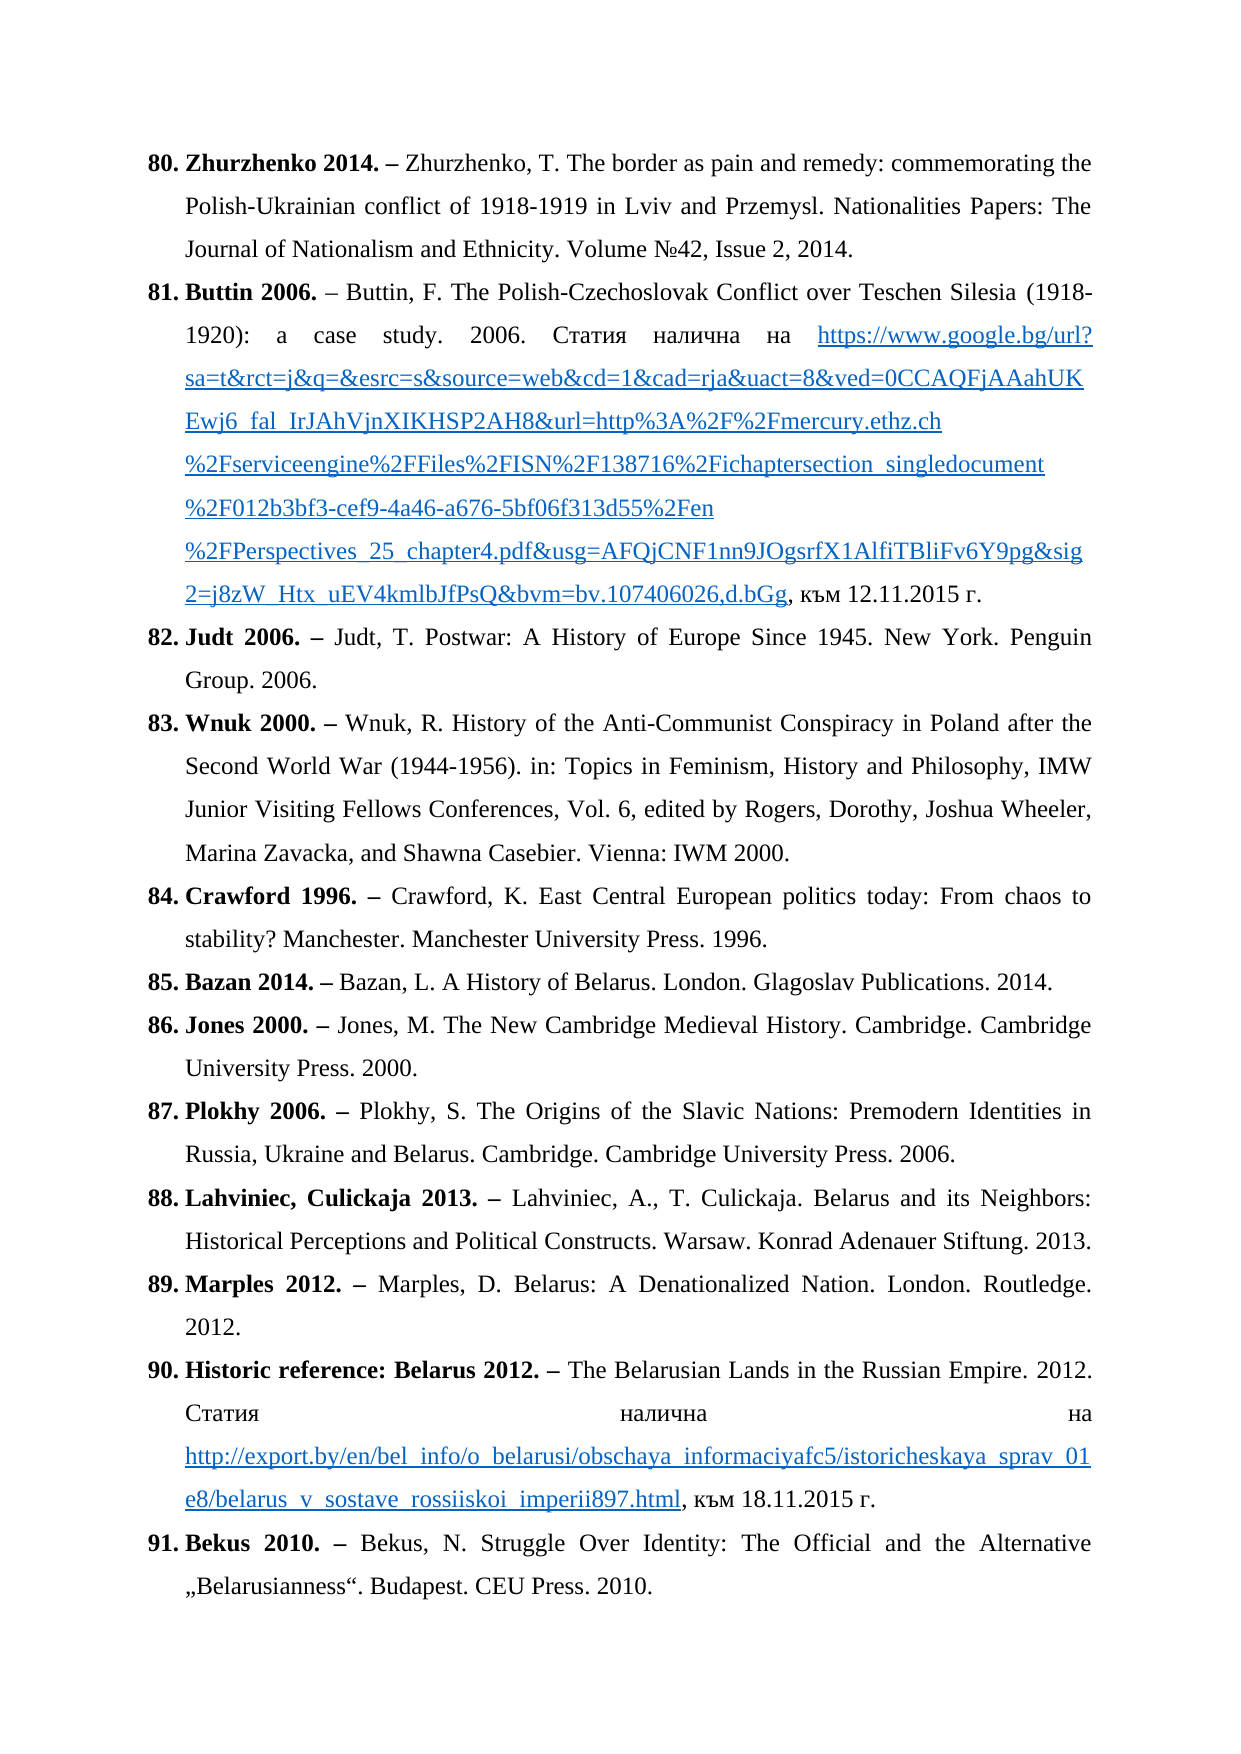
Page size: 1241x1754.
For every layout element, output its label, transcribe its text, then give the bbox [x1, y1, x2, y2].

list Plokhy 2006. – Plokhy, S. The Origins of the Slavic Nations: Premodern Identities in Russia, Ukraine and Belarus. Cambridge. Cambridge University Press. 2006. [148, 1096, 1093, 1168]
list Crawford 1996. – Crawford, K. East Central European politics today: From chaos to stability? Manchester. Manchester University Press. 1996. [148, 881, 1093, 953]
list Bazan 2014. – Bazan, L. A History of Belarus. London. Glagoslav Publications. 2014. [148, 967, 1093, 996]
list Wnuk 2000. – Wnuk, R. History of the Anti-Communist Conspiracy in Poland after the Second World War (1944-1956). in: Topics in Feminism, History and Philosophy, IMW Junior Visiting Fellows Conferences, Vol. 6, edited by Rogers, Dorothy, Joshua Wheeler, Marina Zavacka, and Shawna Casebier. Vienna: IWM 2000. [148, 708, 1093, 866]
list Lahviniec, Culickaja 2013. – Lahviniec, A., T. Culickaja. Belarus and its Neighbors: Historical Perceptions and Political Constructs. Warsaw. Konrad Adenauer Stiftung. 2013. [148, 1183, 1093, 1254]
list Historic reference: Belarus 2012. – The Belarusian Lands in the Russian Empire. 2012. Статия налична на http://export.by/en/bel_info/o_belarusi/obschaya_informaciyafc5/istoricheskaya_sprav_01e8/belarus_v_sostave_rossiiskoi_imperii897.html, към 18.11.2015 г. [148, 1355, 1093, 1513]
list Judt 2006. – Judt, T. Postwar: A History of Europe Since 1945. New York. Penguin Group. 2006. [148, 622, 1093, 694]
list Marples 2012. – Marples, D. Belarus: A Denationalized Nation. London. Routledge. 2012. [148, 1269, 1093, 1341]
list Buttin 2006. – Buttin, F. The Polish-Czechoslovak Conflict over Teschen Silesia (1918-1920): a case study. 2006. Статия налична на https://www.google.bg/url?sa=t&rct=j&q=&esrc=s&source=web&cd=1&cad=rja&uact=8&ved=0CCAQFjAAahUKEwj6_fal_IrJAhVjnXIKHSP2AH8&url=http%3A%2F%2Fmercury.ethz.ch%2Fserviceengine%2FFiles%2FISN%2F138716%2Fichaptersection_singledocument%2F012b3bf3-cef9-4a46-a676-5bf06f313d55%2Fen%2FPerspectives_25_chapter4.pdf&usg=AFQjCNF1nn9JOgsrfX1AlfiTBliFv6Y9pg&sig2=j8zW_Htx_uEV4kmlbJfPsQ&bvm=bv.107406026,d.bGg, към 12.11.2015 г. [148, 277, 1093, 608]
list Zhurzhenko 2014. – Zhurzhenko, T. The border as pain and remedy: commemorating the Polish-Ukrainian conflict of 1918-1919 in Lviv and Przemysl. Nationalities Papers: The Journal of Nationalism and Ethnicity. Volume №42, Issue 2, 2014. [148, 148, 1093, 263]
list Jones 2000. – Jones, M. The New Cambridge Medieval History. Cambridge. Cambridge University Press. 2000. [148, 1010, 1093, 1082]
list Bekus 2010. – Bekus, N. Struggle Over Identity: The Official and the Alternative „Belarusianness“. Budapest. CEU Press. 2010. [148, 1528, 1093, 1599]
